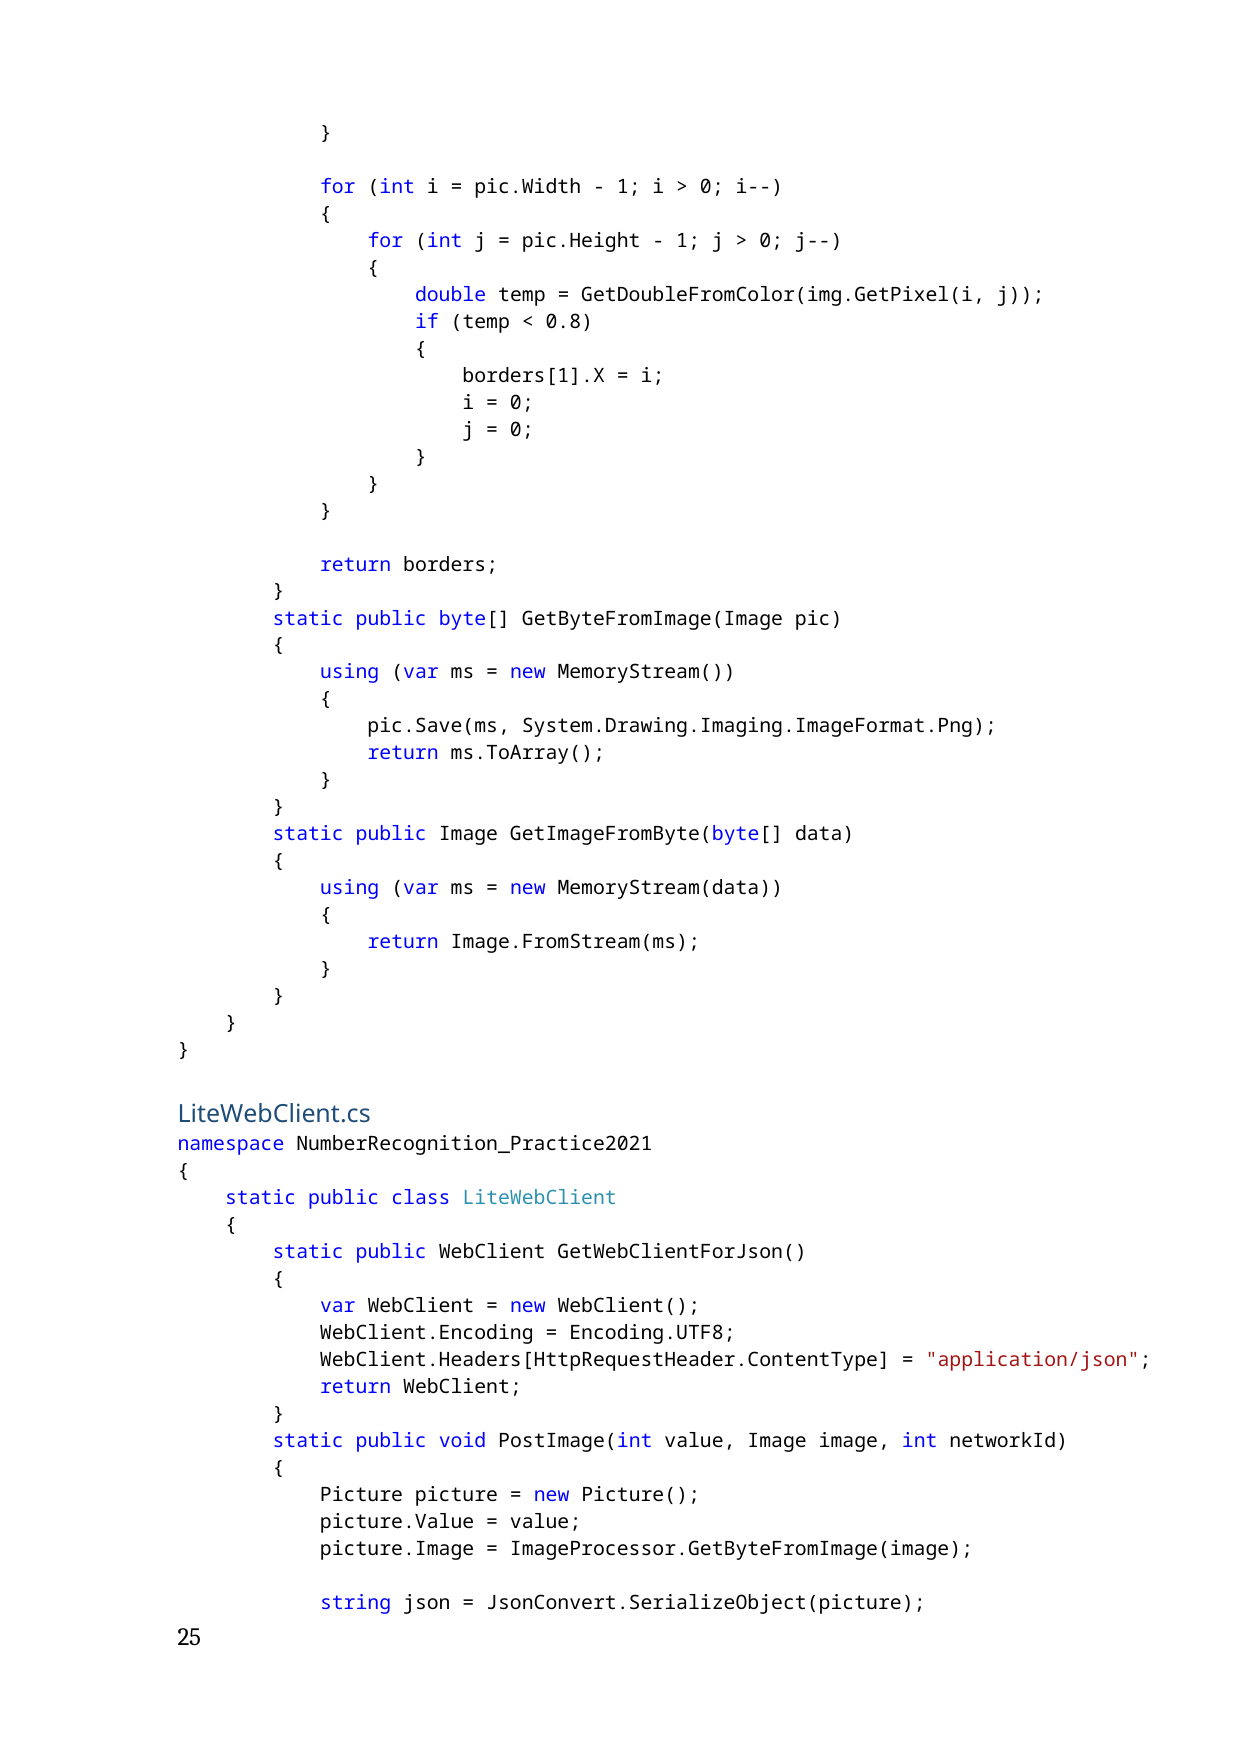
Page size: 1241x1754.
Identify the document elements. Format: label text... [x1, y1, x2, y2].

text using (var ms = new MemoryStream(data)) [177, 873, 1152, 901]
text for (int i = pic.Width - 1; i > 0; i--) [177, 172, 1152, 199]
text using (var ms = new MemoryStream()) [177, 658, 1152, 685]
text j = 0; [177, 415, 1152, 442]
text { [177, 847, 1152, 873]
text { [177, 1264, 1152, 1291]
text i = 0; [177, 388, 1152, 415]
text } [177, 1008, 1152, 1035]
text namespace NumberRecognition_Practice2021 [177, 1129, 1152, 1156]
text } [177, 118, 1152, 145]
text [177, 280, 1152, 307]
text { [177, 199, 1152, 226]
text { [177, 334, 1152, 361]
text } [177, 981, 1152, 1008]
text static public class LiteWebClient [177, 1183, 1152, 1210]
text } [177, 442, 1152, 469]
text WebClient.Encoding = Encoding.UTF8; [177, 1318, 1152, 1345]
text static public void PostImage(int value, Image image, int networkId) [177, 1426, 1152, 1453]
text return WebClient; [177, 1372, 1152, 1399]
text Picture picture = new Picture(); [177, 1480, 1152, 1507]
text borders[1].X = i; [177, 361, 1152, 388]
text } [177, 766, 1152, 793]
text } [177, 469, 1152, 496]
text WebClient.Headers[HttpRequestHeader.ContentType] = "application/json"; [177, 1345, 1152, 1372]
text string json = JsonConvert.SerializeObject(picture); [177, 1588, 1152, 1615]
text } [177, 1035, 1152, 1062]
text pic.Save(ms, System.Drawing.Imaging.ImageFormat.Png); [177, 712, 1152, 739]
text if (temp < 0.8) [177, 307, 1152, 334]
text return ms.ToArray(); [177, 739, 1152, 766]
text { [177, 901, 1152, 927]
text { [177, 1210, 1152, 1237]
text return borders; [177, 550, 1152, 577]
text } [177, 577, 1152, 604]
text { [177, 631, 1152, 658]
text { [177, 1453, 1152, 1480]
text } [177, 1399, 1152, 1426]
text for (int j = pic.Height - 1; j > 0; j--) [177, 226, 1152, 253]
subtitle LiteWebClient.cs [177, 1095, 1152, 1129]
text } [177, 496, 1152, 523]
text } [177, 954, 1152, 981]
text { [177, 685, 1152, 712]
text static public byte[] GetByteFromImage(Image pic) [177, 604, 1152, 631]
text { [177, 1156, 1152, 1183]
text var WebClient = new WebClient(); [177, 1291, 1152, 1318]
text picture.Value = value; [177, 1507, 1152, 1534]
text static public WebClient GetWebClientForJson() [177, 1237, 1152, 1264]
text { [177, 253, 1152, 280]
text } [177, 793, 1152, 819]
text static public Image GetImageFromByte(byte[] data) [177, 819, 1152, 847]
text picture.Image = ImageProcessor.GetByteFromImage(image); [177, 1534, 1152, 1561]
text return Image.FromStream(ms); [177, 927, 1152, 954]
